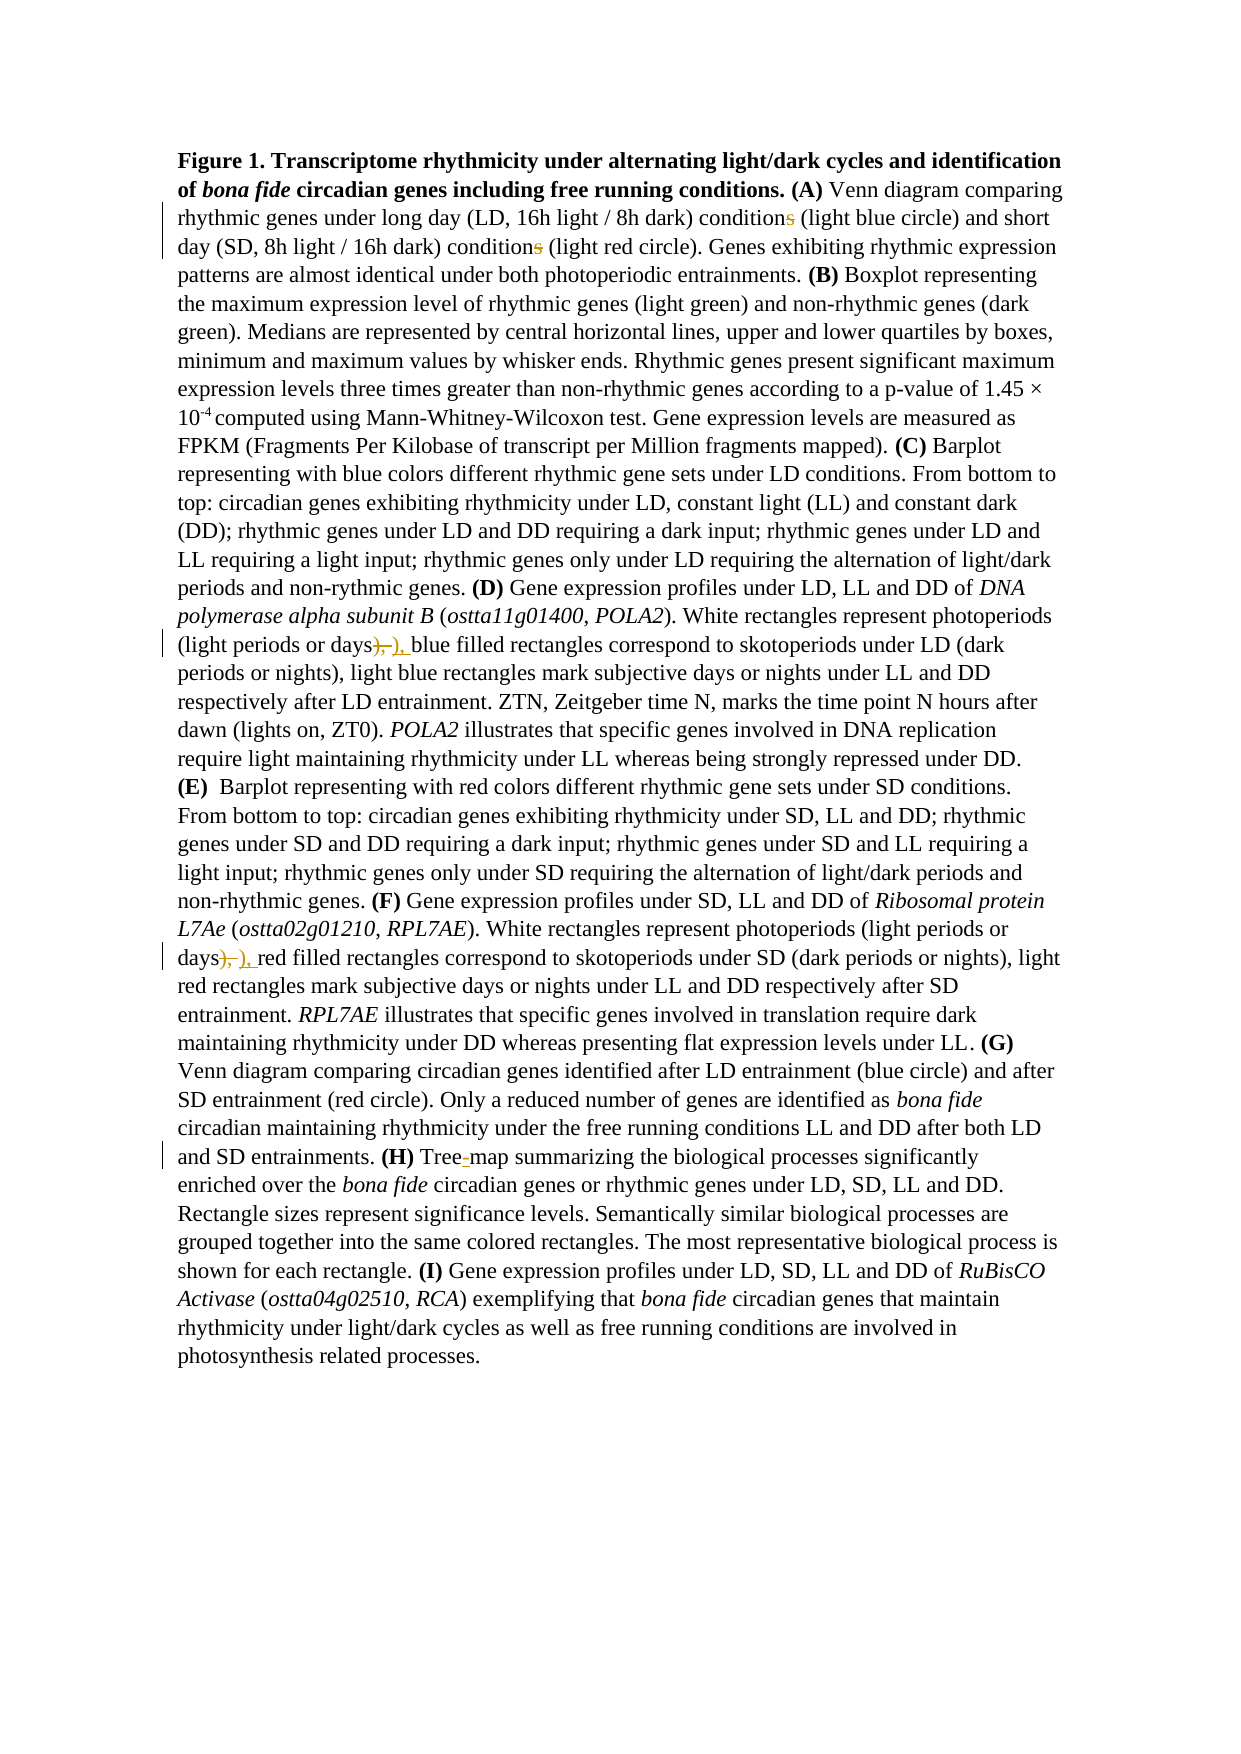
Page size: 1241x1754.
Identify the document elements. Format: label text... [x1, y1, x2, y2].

text Figure 1. Transcriptome rhythmicity under alternating light/dark cycles and identification of bona fide circadian genes including free running conditions. (A) Venn diagram comparing rhythmic genes under long day (LD, 16h light / 8h dark) condition (light blue circle) and short day (SD, 8h light / 16h dark) condition (light red circle). Genes exhibiting rhythmic expression patterns are almost identical under both photoperiodic entrainments. (B) Boxplot representing the maximum expression level of rhythmic genes (light green) and non-rhythmic genes (dark green). Medians are represented by central horizontal lines, upper and lower quartiles by boxes, minimum and maximum values by whisker ends. Rhythmic genes present significant maximum expression levels three times greater than non-rhythmic genes according to a p-value of 1.45 × 10-4 computed using Mann-Whitney-Wilcoxon test. Gene expression levels are measured as FPKM (Fragments Per Kilobase of transcript per Million fragments mapped). (C) Barplot representing with blue colors different rhythmic gene sets under LD conditions. From bottom to top: circadian genes exhibiting rhythmicity under LD, constant light (LL) and constant dark (DD); rhythmic genes under LD and DD requiring a dark input; rhythmic genes under LD and LL requiring a light input; rhythmic genes only under LD requiring the alternation of light/dark periods and non-rythmic genes. (D) Gene expression profiles under LD, LL and DD of DNA polymerase alpha subunit B (ostta11g01400, POLA2). White rectangles represent photoperiods (light periods or daysblue filled rectangles correspond to skotoperiods under LD (dark periods or nights), light blue rectangles mark subjective days or nights under LL and DD respectively after LD entrainment. ZTN, Zeitgeber time N, marks the time point N hours after dawn (lights on, ZT0). POLA2 illustrates that specific genes involved in DNA replication require light maintaining rhythmicity under LL whereas being strongly repressed under DD. (E) Barplot representing with red colors different rhythmic gene sets under SD conditions. From bottom to top: circadian genes exhibiting rhythmicity under SD, LL and DD; rhythmic genes under SD and DD requiring a dark input; rhythmic genes under SD and LL requiring a light input; rhythmic genes only under SD requiring the alternation of light/dark periods and non-rhythmic genes. (F) Gene expression profiles under SD, LL and DD of Ribosomal protein L7Ae (ostta02g01210, RPL7AE). White rectangles represent photoperiods (light periods or daysred filled rectangles correspond to skotoperiods under SD (dark periods or nights), light red rectangles mark subjective days or nights under LL and DD respectively after SD entrainment. RPL7AE illustrates that specific genes involved in translation require dark maintaining rhythmicity under DD whereas presenting flat expression levels under LL. (G) Venn diagram comparing circadian genes identified after LD entrainment (blue circle) and after SD entrainment (red circle). Only a reduced number of genes are identified as bona fide circadian maintaining rhythmicity under the free running conditions LL and DD after both LD and SD entrainments. (H) Treemap summarizing the biological processes significantly enriched over the bona fide circadian genes or rhythmic genes under LD, SD, LL and DD. Rectangle sizes represent significance levels. Semantically similar biological processes are grouped together into the same colored rectangles. The most representative biological process is shown for each rectangle. (I) Gene expression profiles under LD, SD, LL and DD of RuBisCO Activase (ostta04g02510, RCA) exemplifying that bona fide circadian genes that maintain rhythmicity under light/dark cycles as well as free running conditions are involved in photosynthesis related processes. [177, 148, 1063, 1368]
